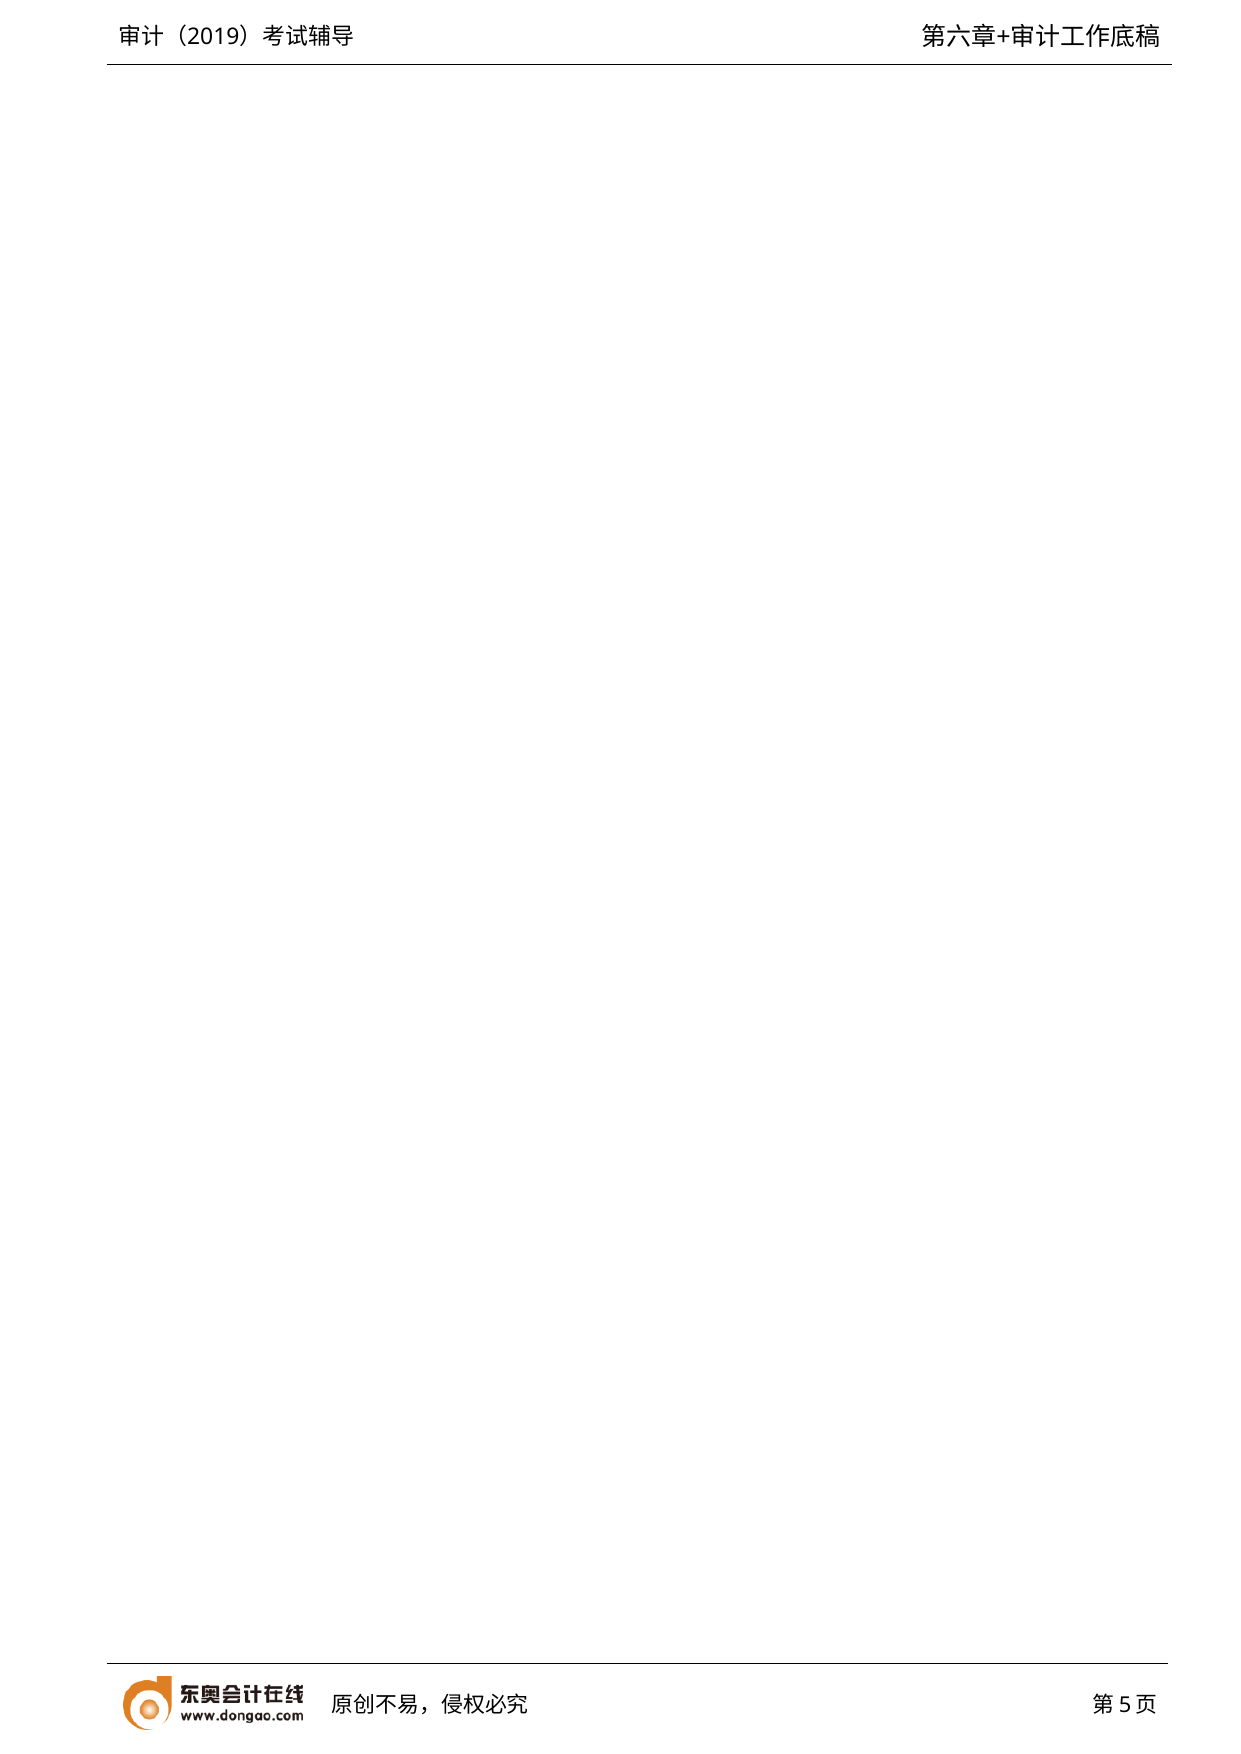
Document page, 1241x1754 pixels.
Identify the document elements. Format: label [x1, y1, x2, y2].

picture [118, 1675, 308, 1731]
